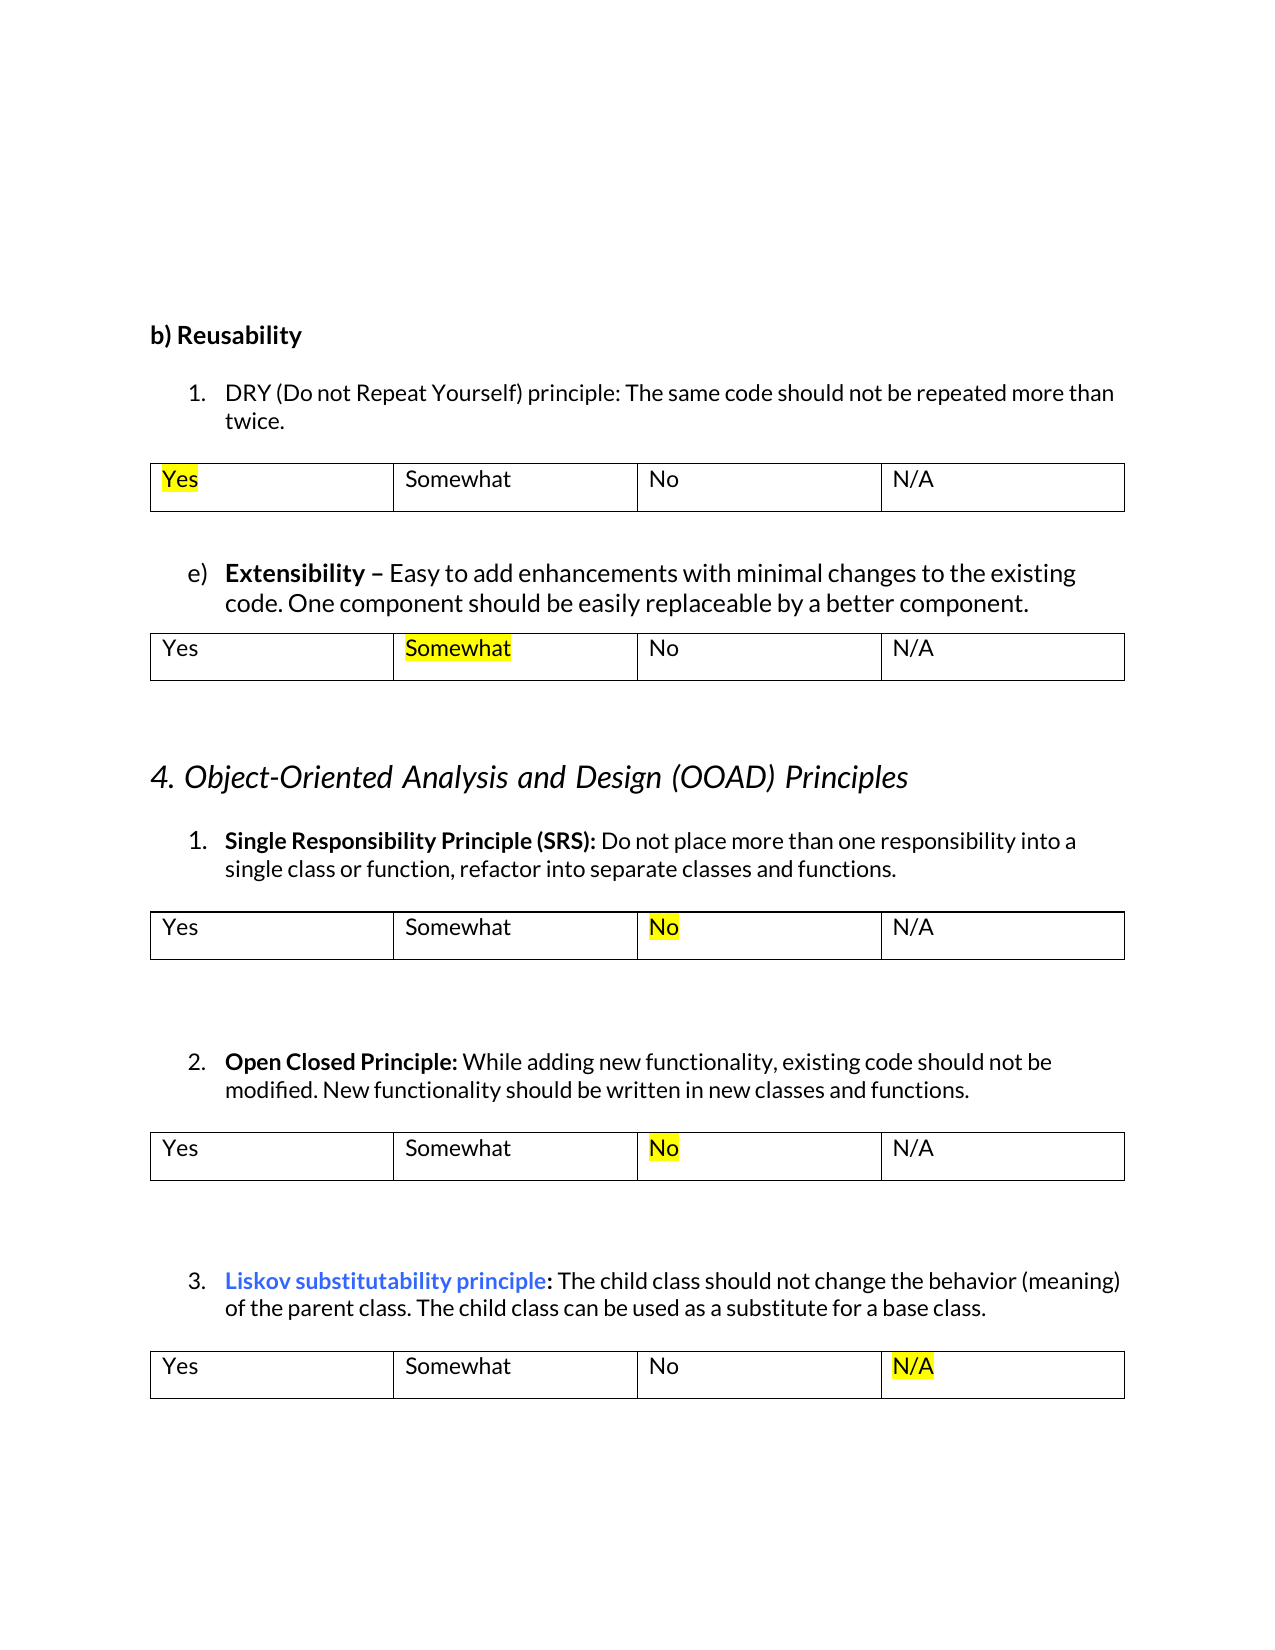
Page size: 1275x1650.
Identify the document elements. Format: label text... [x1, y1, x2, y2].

table_header N/A [882, 464, 1124, 511]
list Liskov substitutability principle: The child class should not change the behavior (meaning) of the parent class. The child class can be used as a substitute for a base class. [187, 1266, 1125, 1321]
table_header Somewhat [394, 1352, 637, 1398]
table_header N/A [882, 1133, 1124, 1179]
table_header No [638, 634, 881, 680]
table_header Yes [151, 634, 393, 680]
table_header No [638, 1133, 881, 1179]
table_header Yes [151, 464, 393, 511]
list Open Closed Principle: While adding new functionality, existing code should not be modified. New functionality should be written in new classes and functions. [187, 1048, 1125, 1103]
table_header N/A [882, 1352, 1124, 1398]
table_header Yes [151, 1133, 393, 1179]
table_header N/A [882, 634, 1124, 680]
table_header No [638, 464, 881, 511]
table_header Somewhat [394, 464, 637, 511]
list DRY (Do not Repeat Yourself) principle: The same code should not be repeated more than twice. [187, 379, 1125, 434]
table_header Somewhat [394, 1133, 637, 1179]
table_header N/A [882, 913, 1124, 959]
table_header No [638, 1352, 881, 1398]
text b) Reusability [150, 320, 1125, 350]
table_header Somewhat [394, 913, 637, 959]
list Single Responsibility Principle (SRS): Do not place more than one responsibility into a single class or function, refactor into separate classes and functions. [187, 825, 1125, 882]
table_header No [638, 913, 881, 959]
table_header Yes [151, 913, 393, 959]
list Extensibility – Easy to add enhancements with minimal changes to the existing code. One component should be easily replaceable by a better component. [187, 557, 1125, 617]
subtitle 4. Object-Oriented Analysis and Design (OOAD) Principles [150, 758, 1125, 796]
table_header Somewhat [394, 634, 637, 680]
table_header Yes [151, 1352, 393, 1398]
